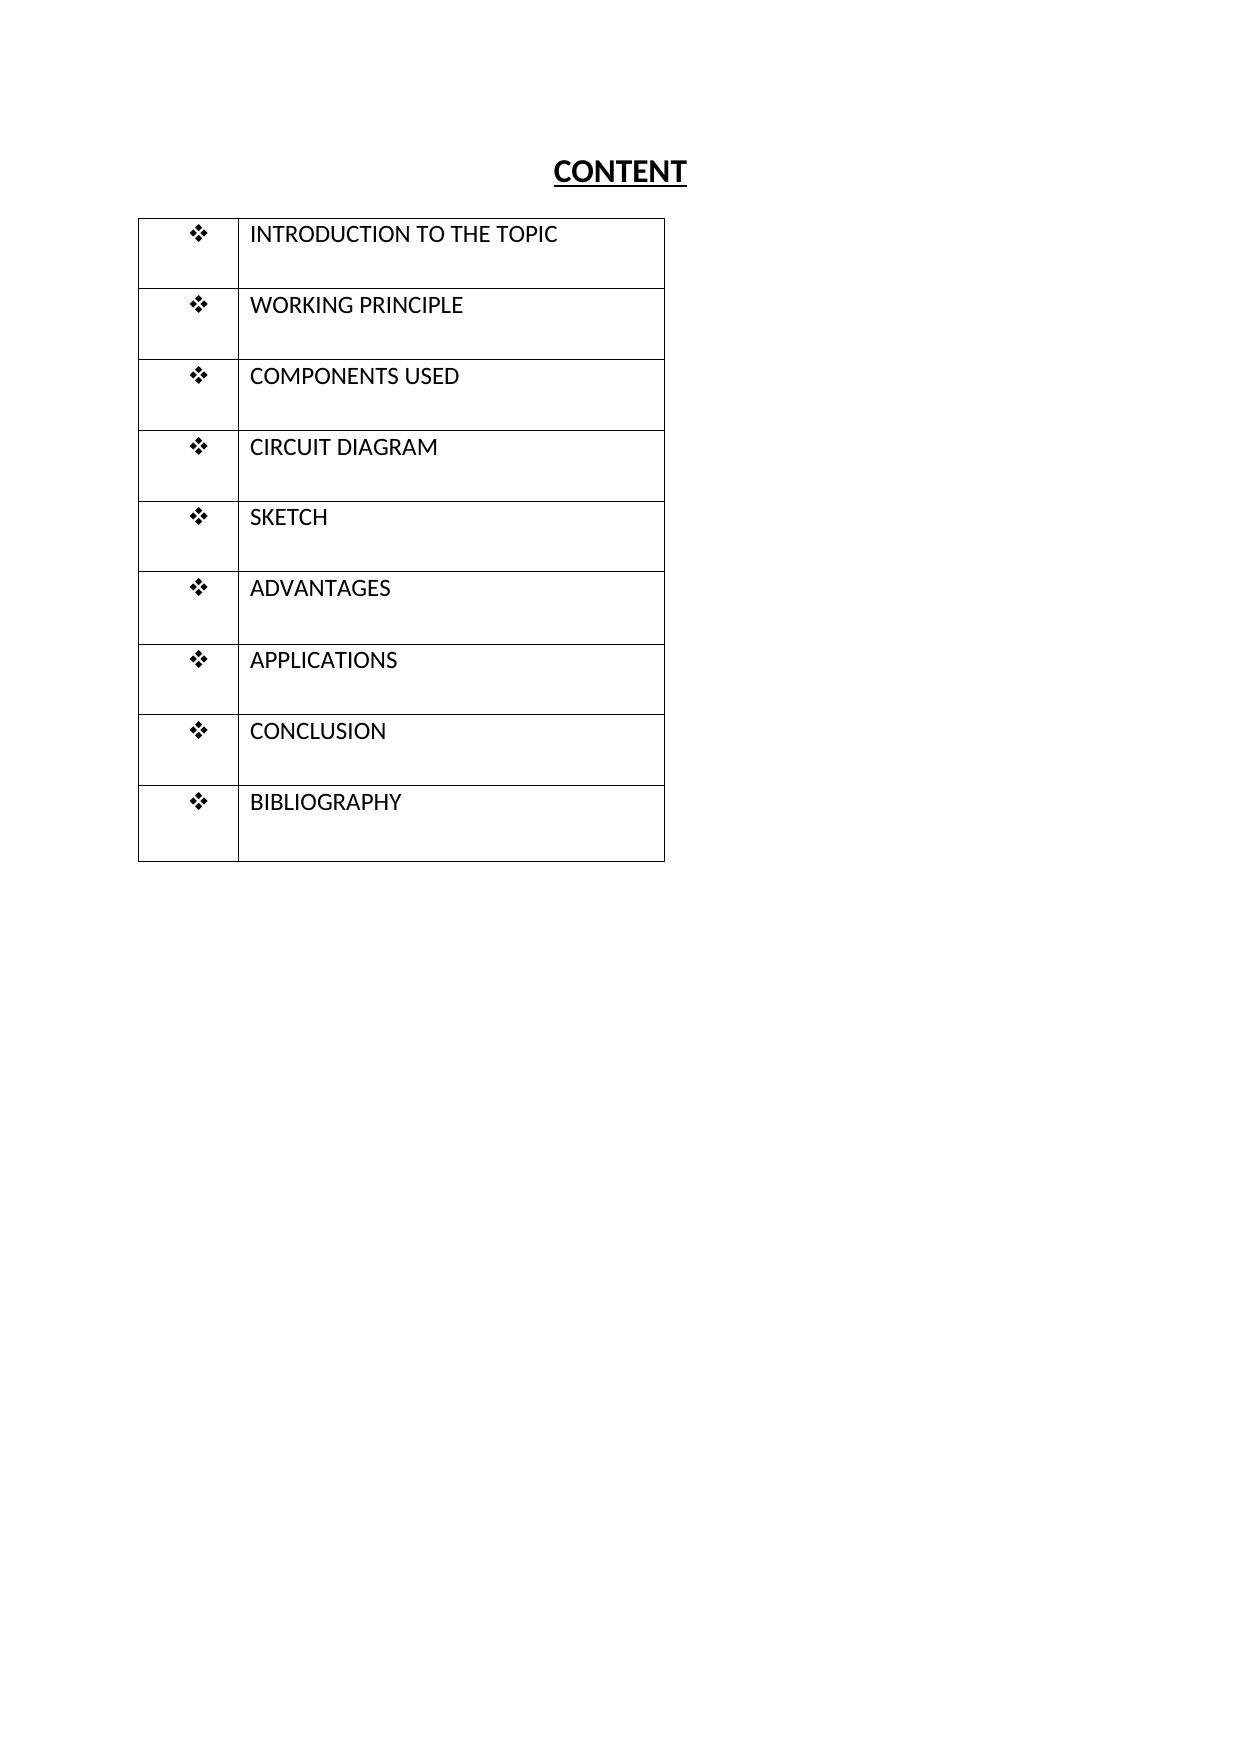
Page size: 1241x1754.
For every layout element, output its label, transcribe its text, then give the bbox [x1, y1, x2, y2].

table_cell WORKING PRINCIPLE [239, 289, 664, 359]
table_cell [139, 715, 238, 785]
table_header INTRODUCTION TO THE TOPIC [239, 219, 664, 288]
table_cell BIBLIOGRAPHY [239, 786, 664, 861]
table_cell SKETCH [239, 502, 664, 571]
table_header [139, 219, 238, 288]
table_cell CIRCUIT DIAGRAM [239, 431, 664, 501]
table_cell CONCLUSION [239, 715, 664, 785]
table_cell [139, 786, 238, 861]
table_cell [139, 502, 238, 571]
table_cell APPLICATIONS [239, 645, 664, 714]
table_cell [139, 360, 238, 430]
table_cell [139, 645, 238, 714]
text CONTENT [150, 150, 1090, 191]
table_cell COMPONENTS USED [239, 360, 664, 430]
table_cell ADVANTAGES [239, 572, 664, 643]
table_cell [139, 289, 238, 359]
table_cell [139, 431, 238, 501]
table_cell [139, 572, 238, 643]
